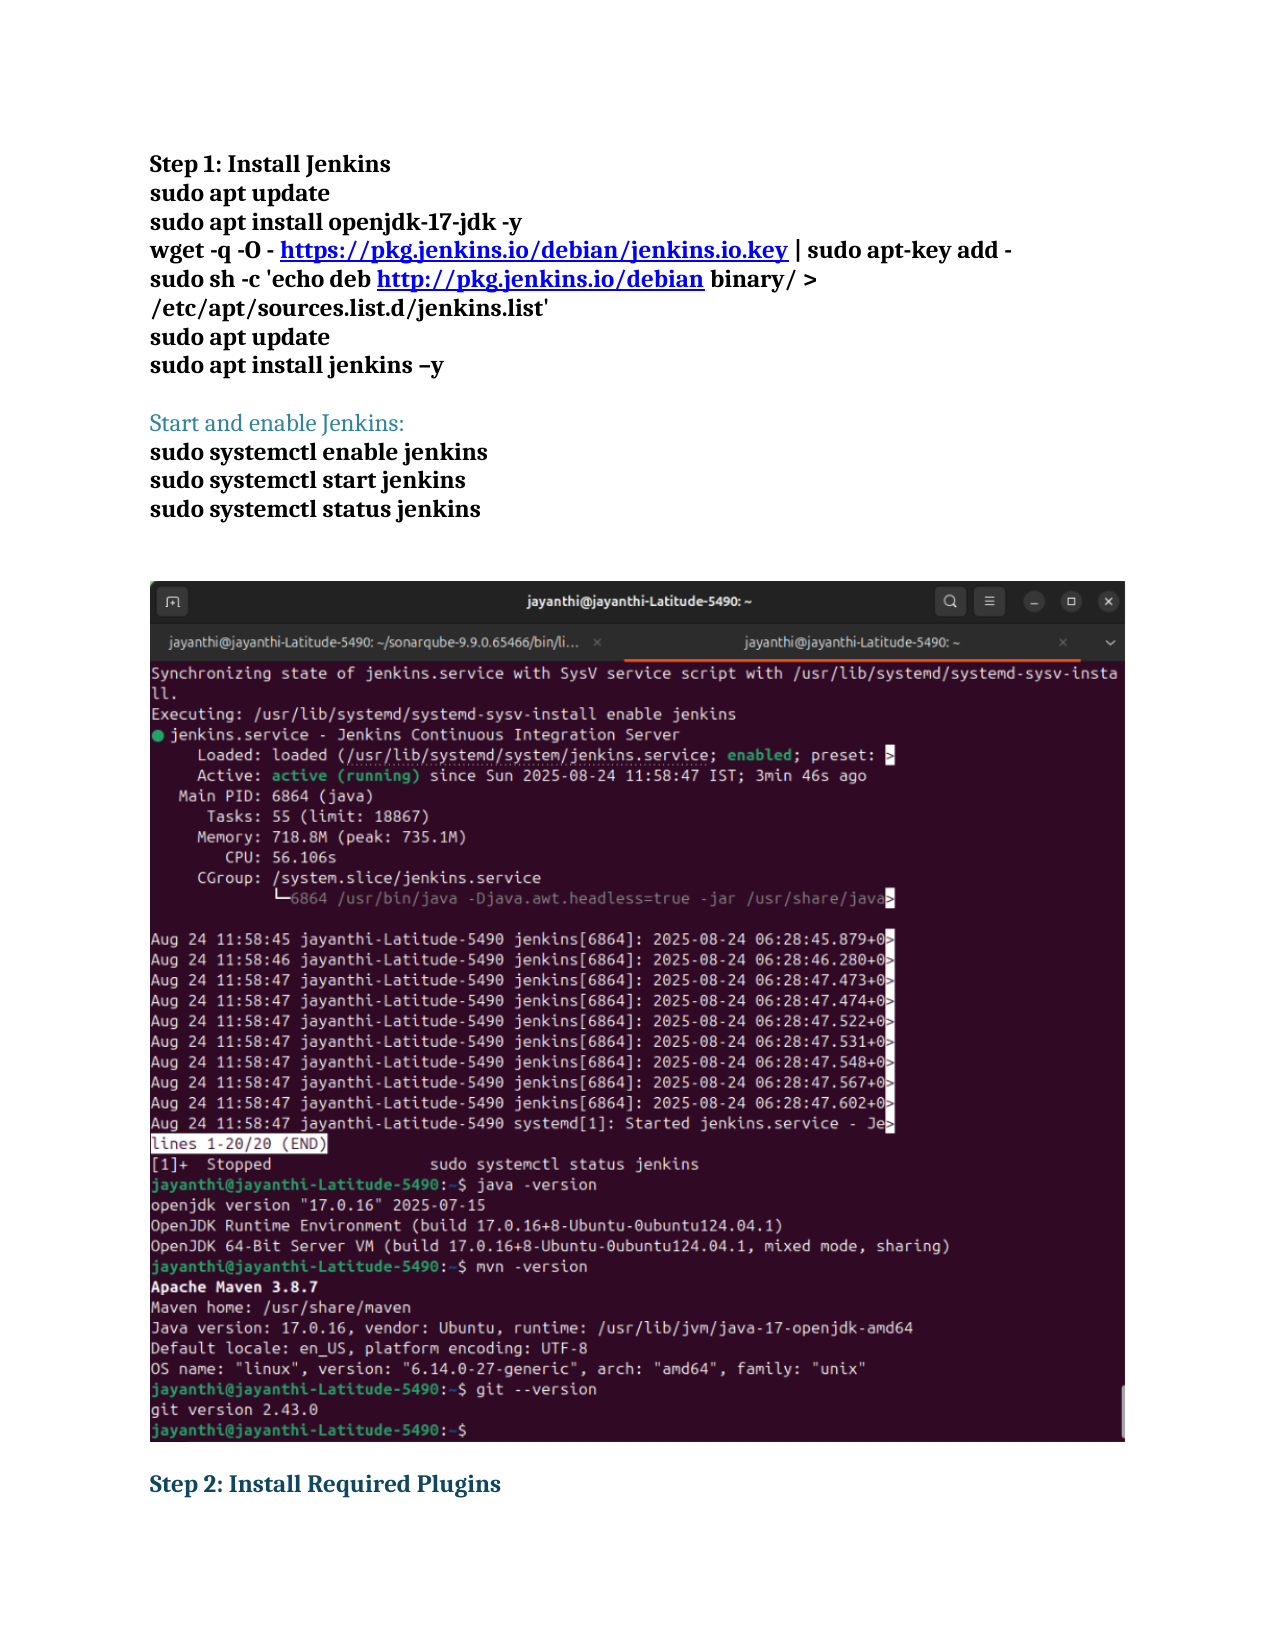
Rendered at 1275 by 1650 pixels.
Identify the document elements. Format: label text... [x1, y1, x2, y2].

text sudo apt update [150, 179, 1125, 207]
text Step 1: Install Jenkins [150, 150, 1125, 179]
text Start and enable Jenkins: [150, 409, 1125, 437]
text Step 2: Install Required Plugins [150, 1470, 1125, 1499]
text sudo sh -c 'echo deb http://pkg.jenkins.io/debian binary/ > /etc/apt/sources.list.d/jenkins.list' [150, 265, 1125, 322]
text sudo apt install jenkins –y [150, 351, 1125, 380]
text sudo systemctl start jenkins [150, 466, 1125, 495]
text sudo apt update [150, 322, 1125, 351]
text sudo systemctl enable jenkins [150, 437, 1125, 466]
text sudo apt install openjdk-17-jdk -y [150, 207, 1125, 236]
text wget -q -O - https://pkg.jenkins.io/debian/jenkins.io.key | sudo apt-key add - [150, 236, 1125, 265]
text sudo systemctl status jenkins [150, 495, 1125, 524]
picture [150, 581, 1125, 1442]
